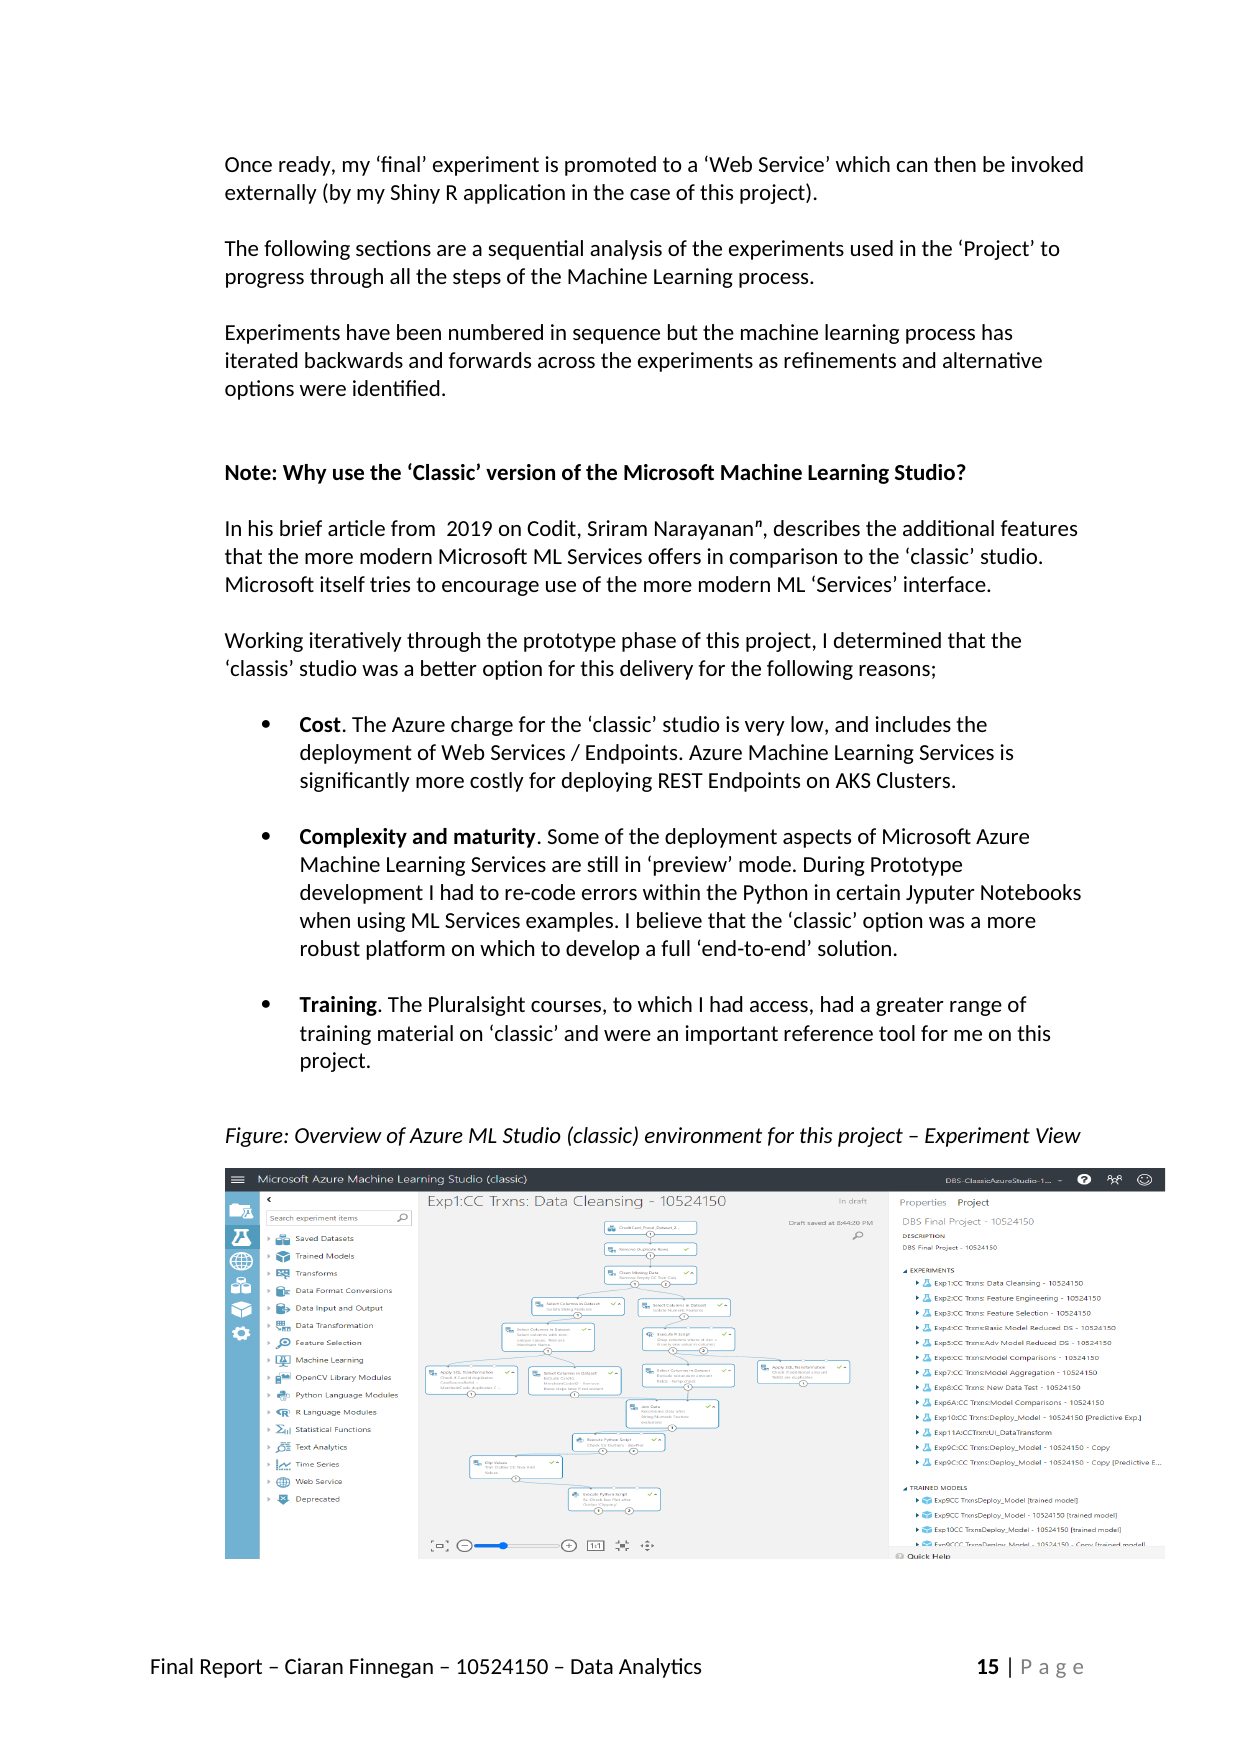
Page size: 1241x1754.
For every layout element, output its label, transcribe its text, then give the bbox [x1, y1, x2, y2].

picture [225, 1168, 1166, 1559]
text The following sections are a sequential analysis of the experiments used in the ‘Project’ to progress through all the steps of the Machine Learning process. [224, 234, 1090, 290]
text Experiments have been numbered in sequence but the machine learning process has iterated backwards and forwards across the experiments as refinements and alternative options were identified. [224, 318, 1090, 402]
list Complexity and maturity. Some of the deployment aspects of Microsoft Azure Machine Learning Services are still in ‘preview’ mode. During Prototype development I had to re-code errors within the Python in certain Jyputer Notebooks when using ML Services examples. I believe that the ‘classic’ option was a more robust platform on which to develop a full ‘end-to-end’ solution. [262, 822, 1090, 963]
text Working iteratively through the prototype phase of this project, I determined that the ‘classis’ studio was a better option for this delivery for the following reasons; [224, 626, 1090, 682]
list Training. The Pluralsight courses, to which I had access, had a greater range of training material on ‘classic’ and were an important reference tool for me on this project. [262, 991, 1090, 1075]
text Figure: Overview of Azure ML Studio (classic) environment for this project – Experiment View [225, 1122, 1090, 1149]
text Once ready, my ‘final’ experiment is promoted to a ‘Web Service’ which can then be invoked externally (by my Shiny R application in the case of this project). [224, 150, 1090, 206]
text Note: Why use the ‘Classic’ version of the Microsoft Machine Learning Studio? [224, 458, 1090, 486]
list Cost. The Azure charge for the ‘classic’ studio is very low, and includes the deployment of Web Services / Endpoints. Azure Machine Learning Services is significantly more costly for deploying REST Endpoints on AKS Clusters. [262, 710, 1090, 794]
text In his brief article from 2019 on Codit, Sriram Narayanann, describes the additional features that the more modern Microsoft ML Services offers in comparison to the ‘classic’ studio. Microsoft itself tries to encourage use of the more modern ML ‘Services’ interface. [224, 514, 1090, 598]
